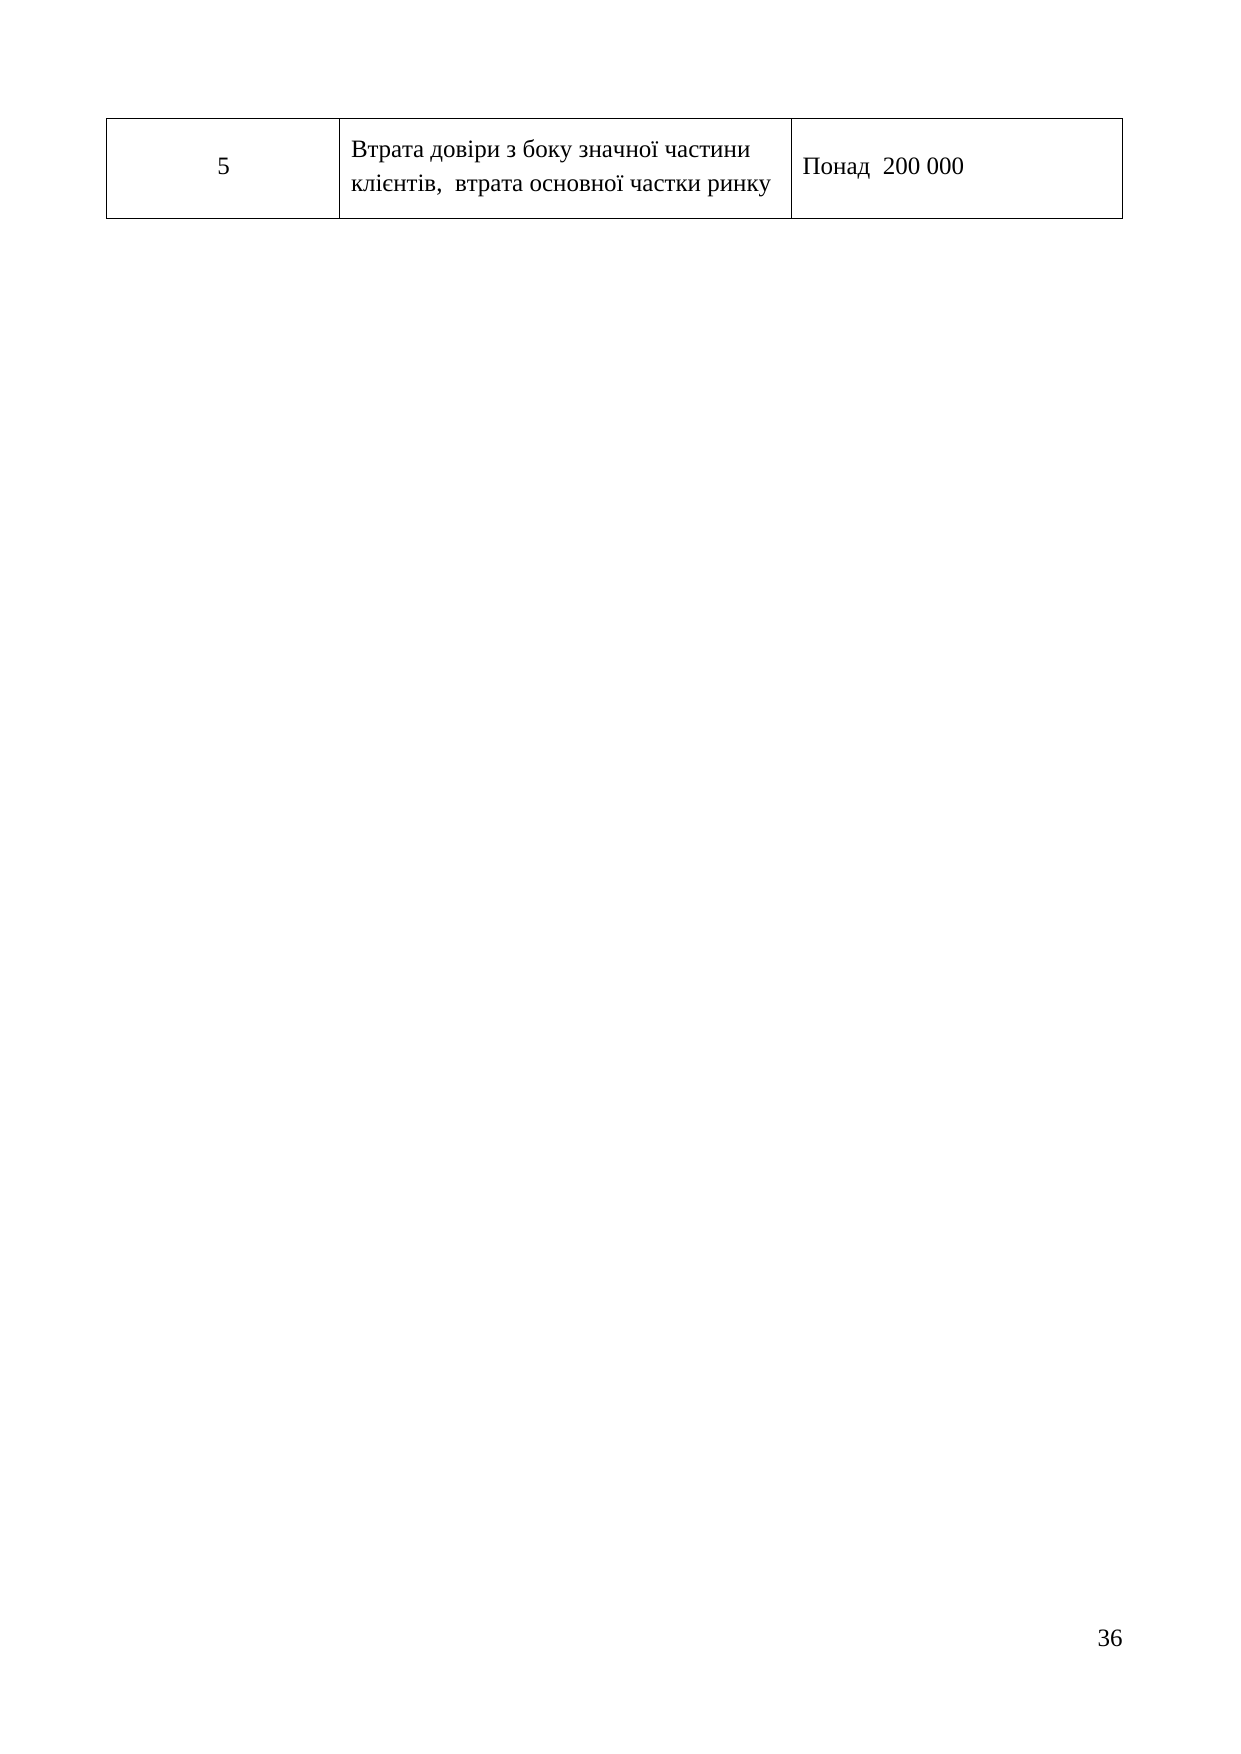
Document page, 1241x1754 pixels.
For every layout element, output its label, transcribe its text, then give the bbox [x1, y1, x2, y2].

table_cell Втрата довіри з боку значної частини клієнтів, втрата основної частки ринку [340, 119, 791, 218]
table_cell 5 [107, 119, 339, 218]
table_cell Понад 200 000 [792, 119, 1122, 218]
